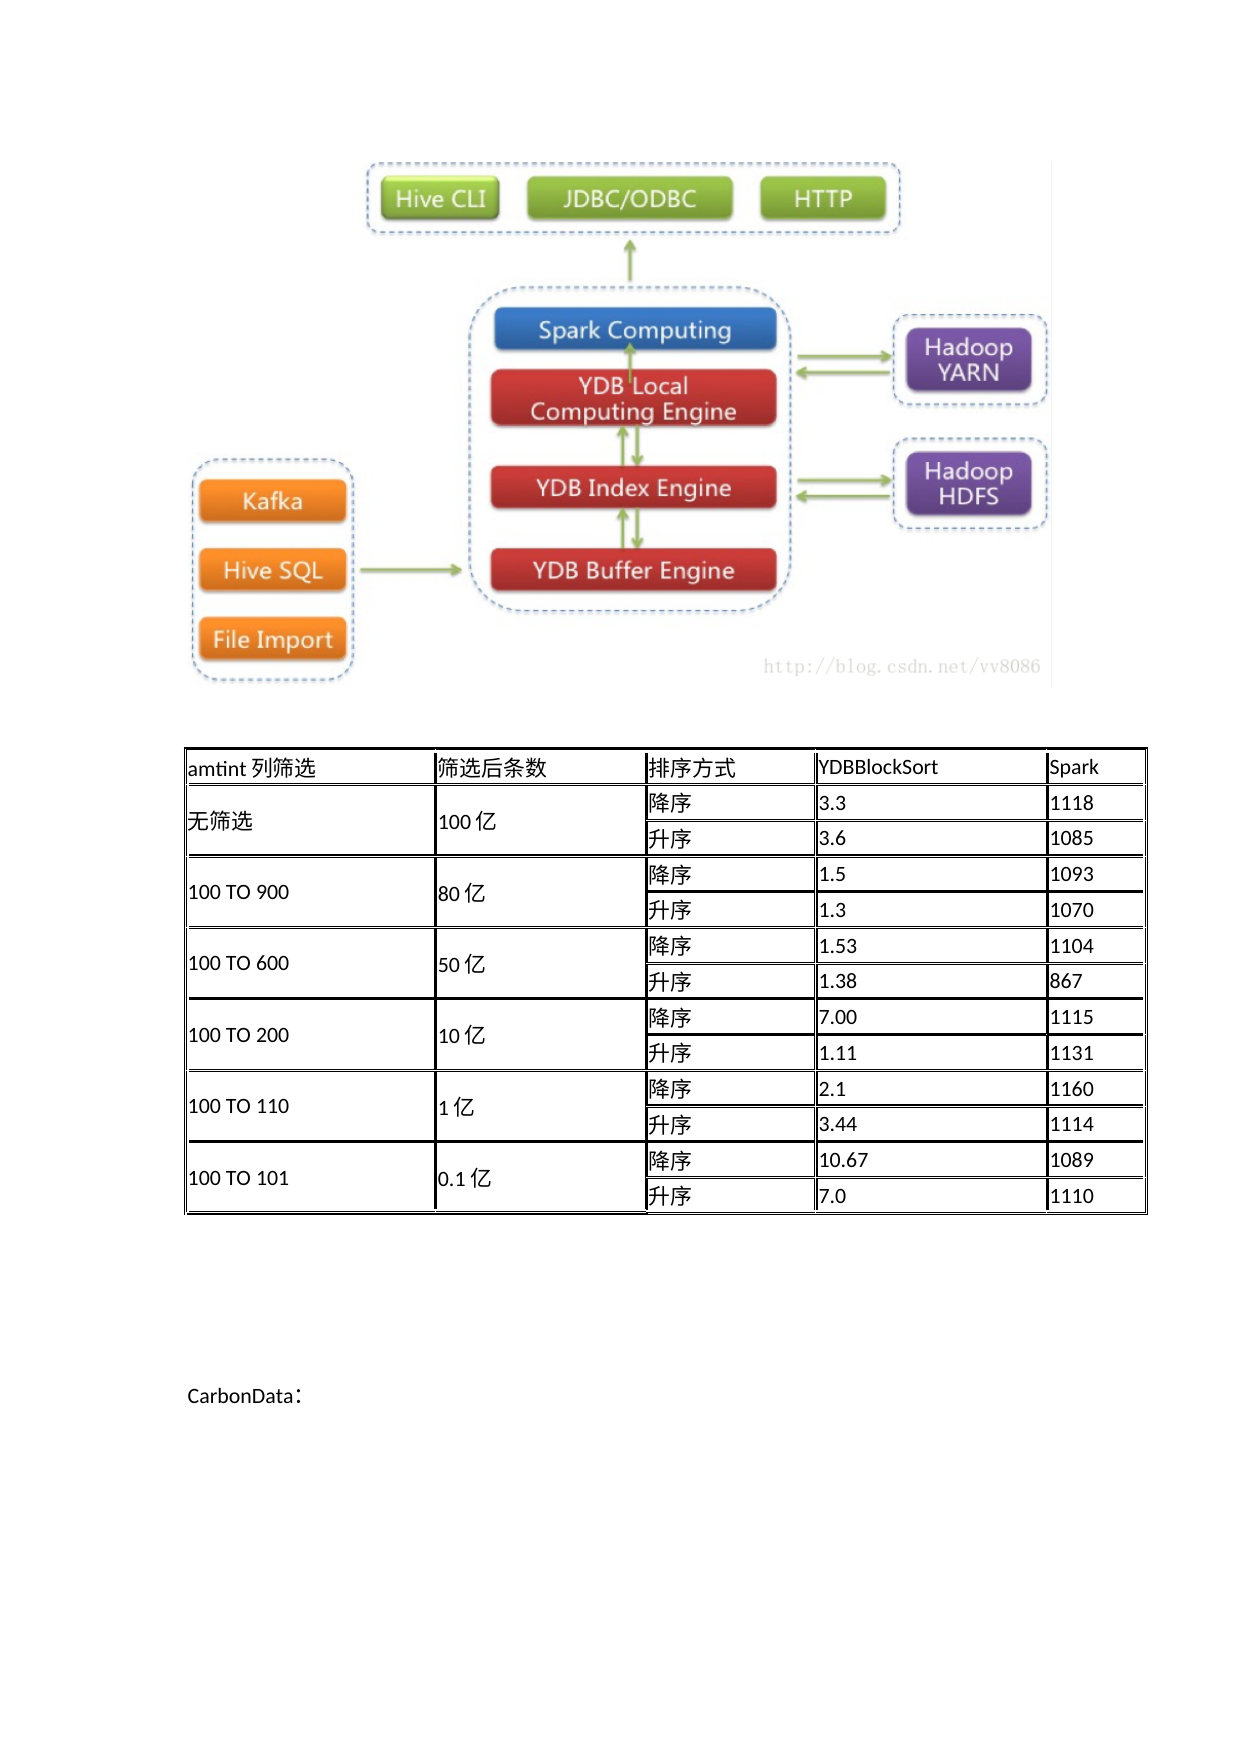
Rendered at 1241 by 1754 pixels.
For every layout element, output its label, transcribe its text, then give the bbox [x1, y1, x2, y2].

table_cell 3.3 [818, 786, 1046, 818]
text CarbonData： [187, 1377, 1053, 1410]
table_cell 100 TO 101 [187, 1140, 435, 1211]
table_cell 1089 [1049, 1140, 1145, 1176]
table_cell 100 TO 200 [187, 997, 434, 1068]
table_cell 10.67 [818, 1143, 1046, 1176]
table_cell 1085 [1049, 819, 1145, 854]
table_cell 1.53 [818, 929, 1046, 961]
table_cell 1115 [1049, 997, 1145, 1033]
table_cell 1.5 [818, 858, 1046, 890]
table_cell 0.1亿 [435, 1143, 646, 1211]
table_cell 3.44 [818, 1108, 1046, 1140]
table_cell 1114 [1049, 1104, 1145, 1140]
table_cell 100亿 [437, 786, 645, 854]
table_cell 3.6 [818, 822, 1046, 854]
table_cell 1.38 [818, 965, 1046, 997]
table_cell 降序 [648, 858, 814, 890]
table_cell 50亿 [437, 929, 645, 997]
table_cell 1093 [1049, 854, 1145, 890]
table_cell 无筛选 [185, 783, 435, 854]
table_cell 1160 [1049, 1069, 1145, 1104]
table_cell 100 TO 900 [187, 854, 434, 926]
picture [187, 162, 1053, 687]
table_cell 升序 [648, 1036, 814, 1068]
table_cell 1.11 [818, 1036, 1046, 1068]
table_cell 降序 [648, 1000, 814, 1033]
table_cell 1亿 [437, 1072, 645, 1140]
table_cell 降序 [648, 786, 814, 818]
table_cell 升序 [648, 822, 814, 854]
table_cell 867 [1049, 961, 1145, 997]
table_cell 100 TO 600 [185, 926, 435, 997]
table_header amtint列筛选 [187, 750, 435, 783]
table_cell 降序 [648, 1072, 814, 1104]
table_cell 升序 [646, 1176, 816, 1211]
table_cell 降序 [648, 929, 814, 961]
table_header Spark [1047, 750, 1145, 783]
table_cell 100 TO 110 [187, 1069, 434, 1140]
table_header 排序方式 [646, 749, 816, 783]
table_cell 升序 [648, 965, 814, 997]
table_cell 10亿 [437, 1000, 645, 1068]
table_cell 升序 [648, 893, 814, 926]
table_cell 1110 [1047, 1176, 1146, 1211]
table_cell 1.3 [818, 893, 1046, 926]
table_header YDBBlockSort [816, 749, 1047, 783]
table_cell 1131 [1049, 1033, 1146, 1068]
table_cell 2.1 [818, 1072, 1046, 1104]
table_cell 7.0 [816, 1179, 1047, 1211]
table_cell 1070 [1049, 890, 1145, 926]
table_cell 1118 [1047, 783, 1146, 818]
table_cell 升序 [648, 1108, 814, 1140]
table_cell 7.00 [818, 1000, 1046, 1033]
table_cell 1104 [1047, 926, 1146, 961]
table_cell 80亿 [437, 858, 645, 926]
table_header 筛选后条数 [435, 750, 646, 783]
table_cell 降序 [648, 1143, 814, 1176]
